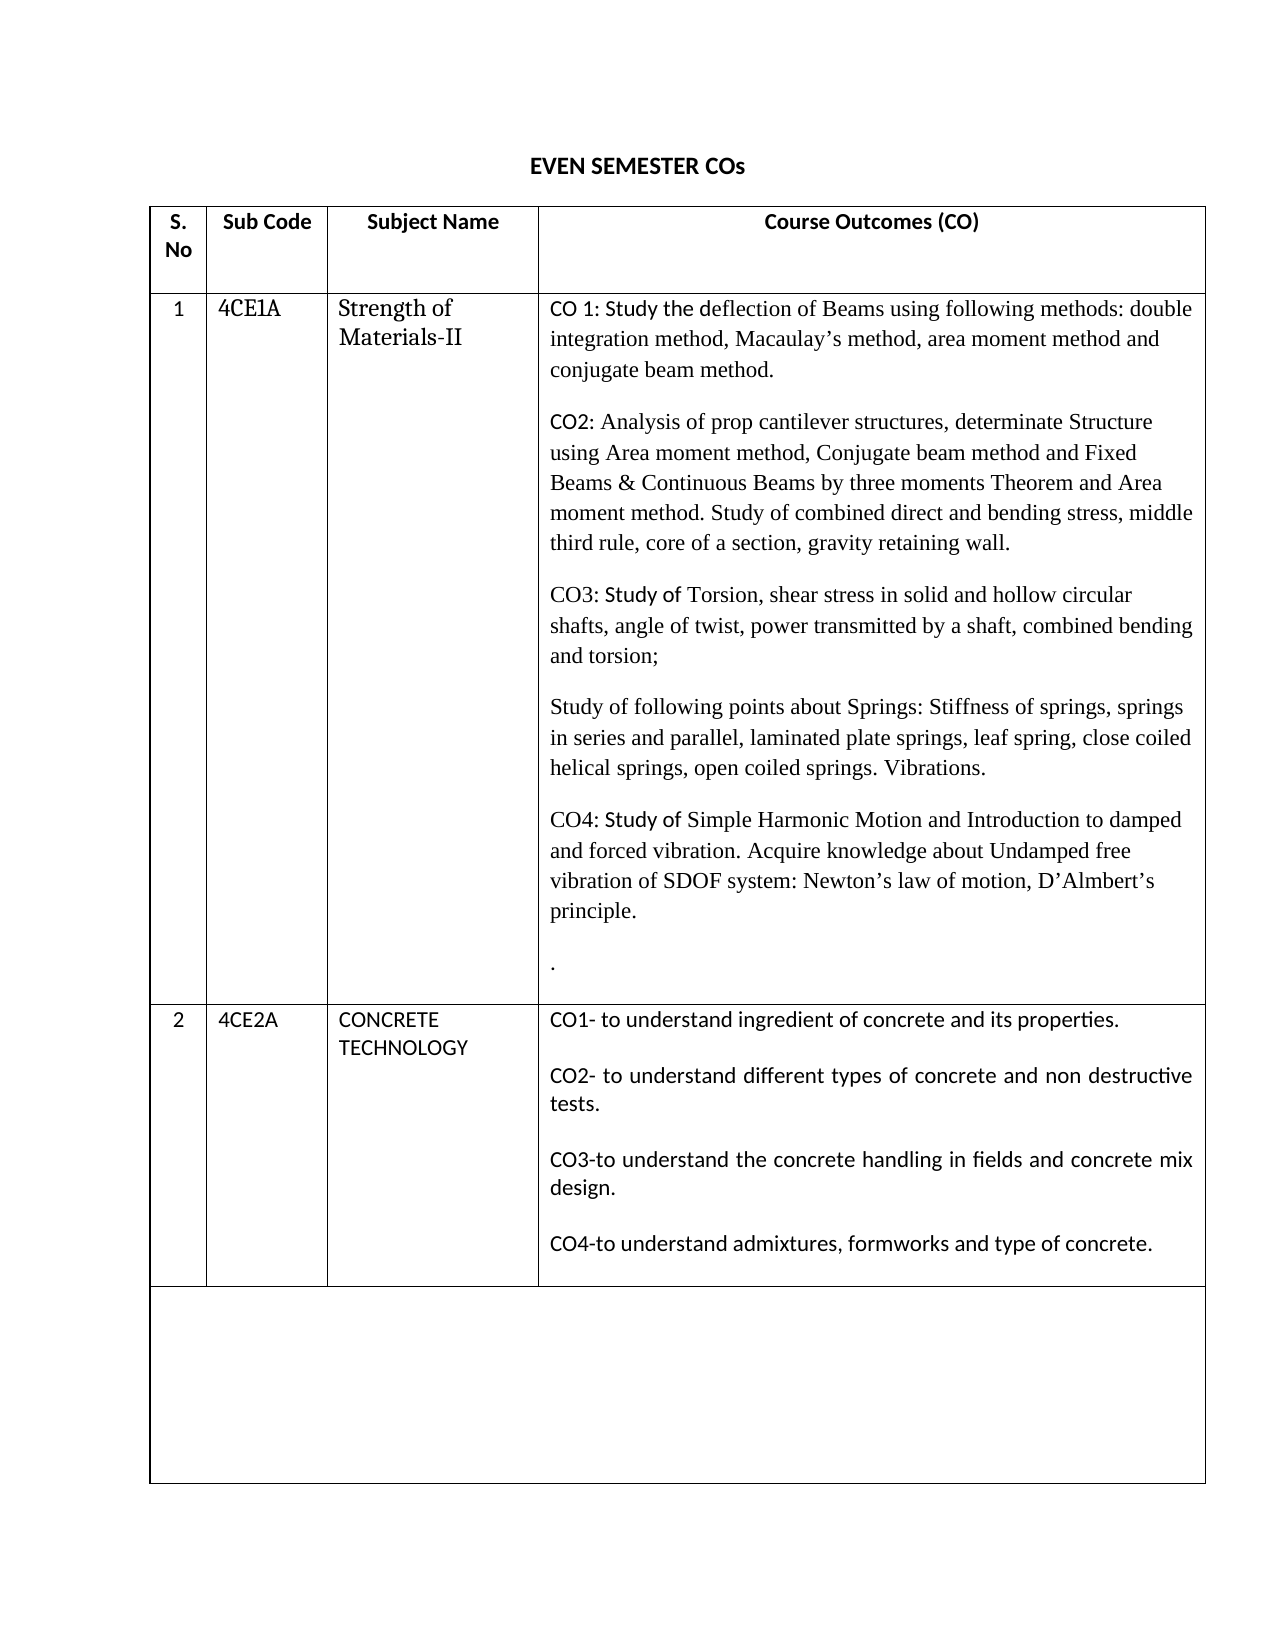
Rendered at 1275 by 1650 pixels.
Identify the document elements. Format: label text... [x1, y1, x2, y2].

table_header Sub Code [207, 207, 327, 293]
table_cell 1 [151, 294, 206, 1004]
table_cell CO 1: Study the deflection of Beams using following methods: double integration method, Macaulay’s method, area moment method and conjugate beam method. CO2: Analysis of prop cantilever structures, determinate Structure using Area moment method, Conjugate beam method and Fixed Beams & Continuous Beams by three moments Theorem and Area moment method. Study of combined direct and bending stress, middle third rule, core of a section, gravity retaining wall. CO3: Study of Torsion, shear stress in solid and hollow circular shafts, angle of twist, power transmitted by a shaft, combined bending and torsion; Study of following points about Springs: Stiffness of springs, springs in series and parallel, laminated plate springs, leaf spring, close coiled helical springs, open coiled springs. Vibrations. CO4: Study of Simple Harmonic Motion and Introduction to damped and forced vibration. Acquire knowledge about Undamped free vibration of SDOF system: Newton’s law of motion, D’Almbert’s principle. . [539, 294, 1205, 1004]
text EVEN SEMESTER COs [150, 150, 1125, 181]
table_cell 2 [151, 1005, 206, 1286]
table_cell 4CE2A [207, 1005, 327, 1286]
table_header S. No [151, 207, 206, 293]
table_cell CO1- to understand ingredient of concrete and its properties. CO2- to understand different types of concrete and non destructive tests. CO3-to understand the concrete handling in fields and concrete mix design. CO4-to understand admixtures, formworks and type of concrete. [539, 1005, 1205, 1286]
table_cell Strength of Materials-II [328, 294, 538, 1004]
table_cell CONCRETE TECHNOLOGY [328, 1005, 538, 1286]
table_header Course Outcomes (CO) [539, 207, 1205, 293]
table_cell 4CE1A [207, 294, 327, 1004]
table_header Subject Name [328, 207, 538, 293]
table_cell [151, 1287, 1205, 1483]
